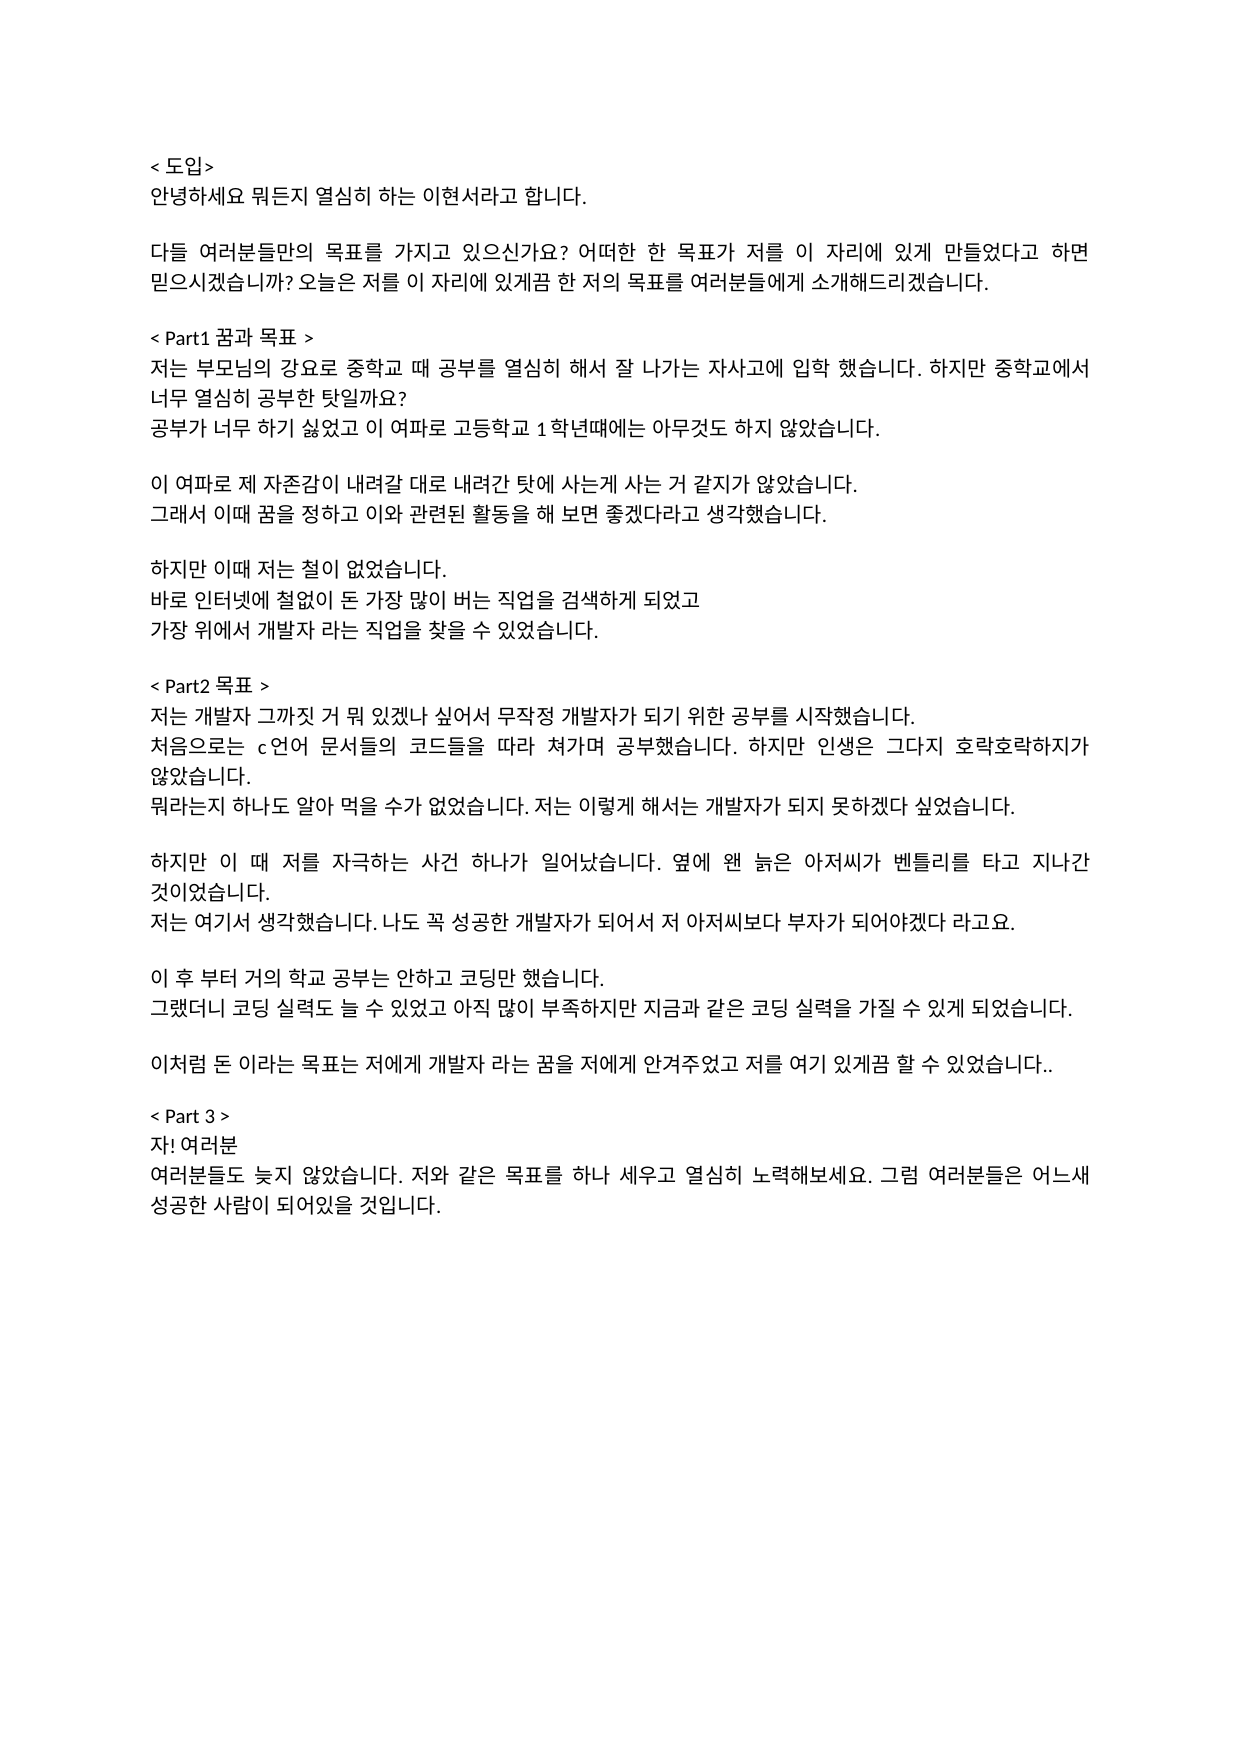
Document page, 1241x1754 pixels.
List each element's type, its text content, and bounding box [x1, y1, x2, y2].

text 이 여파로 제 자존감이 내려갈 대로 내려간 탓에 사는게 사는 거 같지가 않았습니다. [150, 468, 1090, 498]
text 처음으로는 c언어 문서들의 코드들을 따라 쳐가며 공부했습니다. 하지만 인생은 그다지 호락호락하지가 않았습니다. [150, 730, 1090, 791]
text < Part1 꿈과 목표 > [150, 322, 1090, 352]
text 자! 여러분 [150, 1129, 1090, 1159]
text 안녕하세요 뭐든지 열심히 하는 이현서라고 합니다. [150, 180, 1090, 210]
text 가장 위에서 개발자 라는 직업을 찾을 수 있었습니다. [150, 614, 1090, 644]
text < Part2 목표 > [150, 670, 1090, 700]
text 다들 여러분들만의 목표를 가지고 있으신가요? 어떠한 한 목표가 저를 이 자리에 있게 만들었다고 하면 믿으시겠습니까? 오늘은 저를 이 자리에 있게끔 한 저의 목표를 여러분들에게 소개해드리겠습니다. [150, 236, 1090, 296]
text < Part 3 > [150, 1104, 1090, 1129]
text 저는 개발자 그까짓 거 뭐 있겠나 싶어서 무작정 개발자가 되기 위한 공부를 시작했습니다. [150, 700, 1090, 730]
text 여러분들도 늦지 않았습니다. 저와 같은 목표를 하나 세우고 열심히 노력해보세요. 그럼 여러분들은 어느새 성공한 사람이 되어있을 것입니다. [150, 1159, 1090, 1220]
text 뭐라는지 하나도 알아 먹을 수가 없었습니다. 저는 이렇게 해서는 개발자가 되지 못하겠다 싶었습니다. [150, 791, 1090, 821]
text 저는 부모님의 강요로 중학교 때 공부를 열심히 해서 잘 나가는 자사고에 입학 했습니다. 하지만 중학교에서 너무 열심히 공부한 탓일까요? [150, 352, 1090, 412]
text 그래서 이때 꿈을 정하고 이와 관련된 활동을 해 보면 좋겠다라고 생각했습니다. [150, 498, 1090, 528]
text < 도입> [150, 150, 1090, 180]
text 공부가 너무 하기 싫었고 이 여파로 고등학교 1학년떄에는 아무것도 하지 않았습니다. [150, 412, 1090, 442]
text 그랬더니 코딩 실력도 늘 수 있었고 아직 많이 부족하지만 지금과 같은 코딩 실력을 가질 수 있게 되었습니다. [150, 992, 1090, 1023]
text 하지만 이때 저는 철이 없었습니다. [150, 554, 1090, 584]
text 저는 여기서 생각했습니다. 나도 꼭 성공한 개발자가 되어서 저 아저씨보다 부자가 되어야겠다 라고요. [150, 907, 1090, 937]
text 이 후 부터 거의 학교 공부는 안하고 코딩만 했습니다. [150, 962, 1090, 992]
text 이처럼 돈 이라는 목표는 저에게 개발자 라는 꿈을 저에게 안겨주었고 저를 여기 있게끔 할 수 있었습니다.. [150, 1048, 1090, 1078]
text 바로 인터넷에 철없이 돈 가장 많이 버는 직업을 검색하게 되었고 [150, 584, 1090, 614]
text 하지만 이 때 저를 자극하는 사건 하나가 일어났습니다. 옆에 왠 늙은 아저씨가 벤틀리를 타고 지나간 것이었습니다. [150, 846, 1090, 907]
